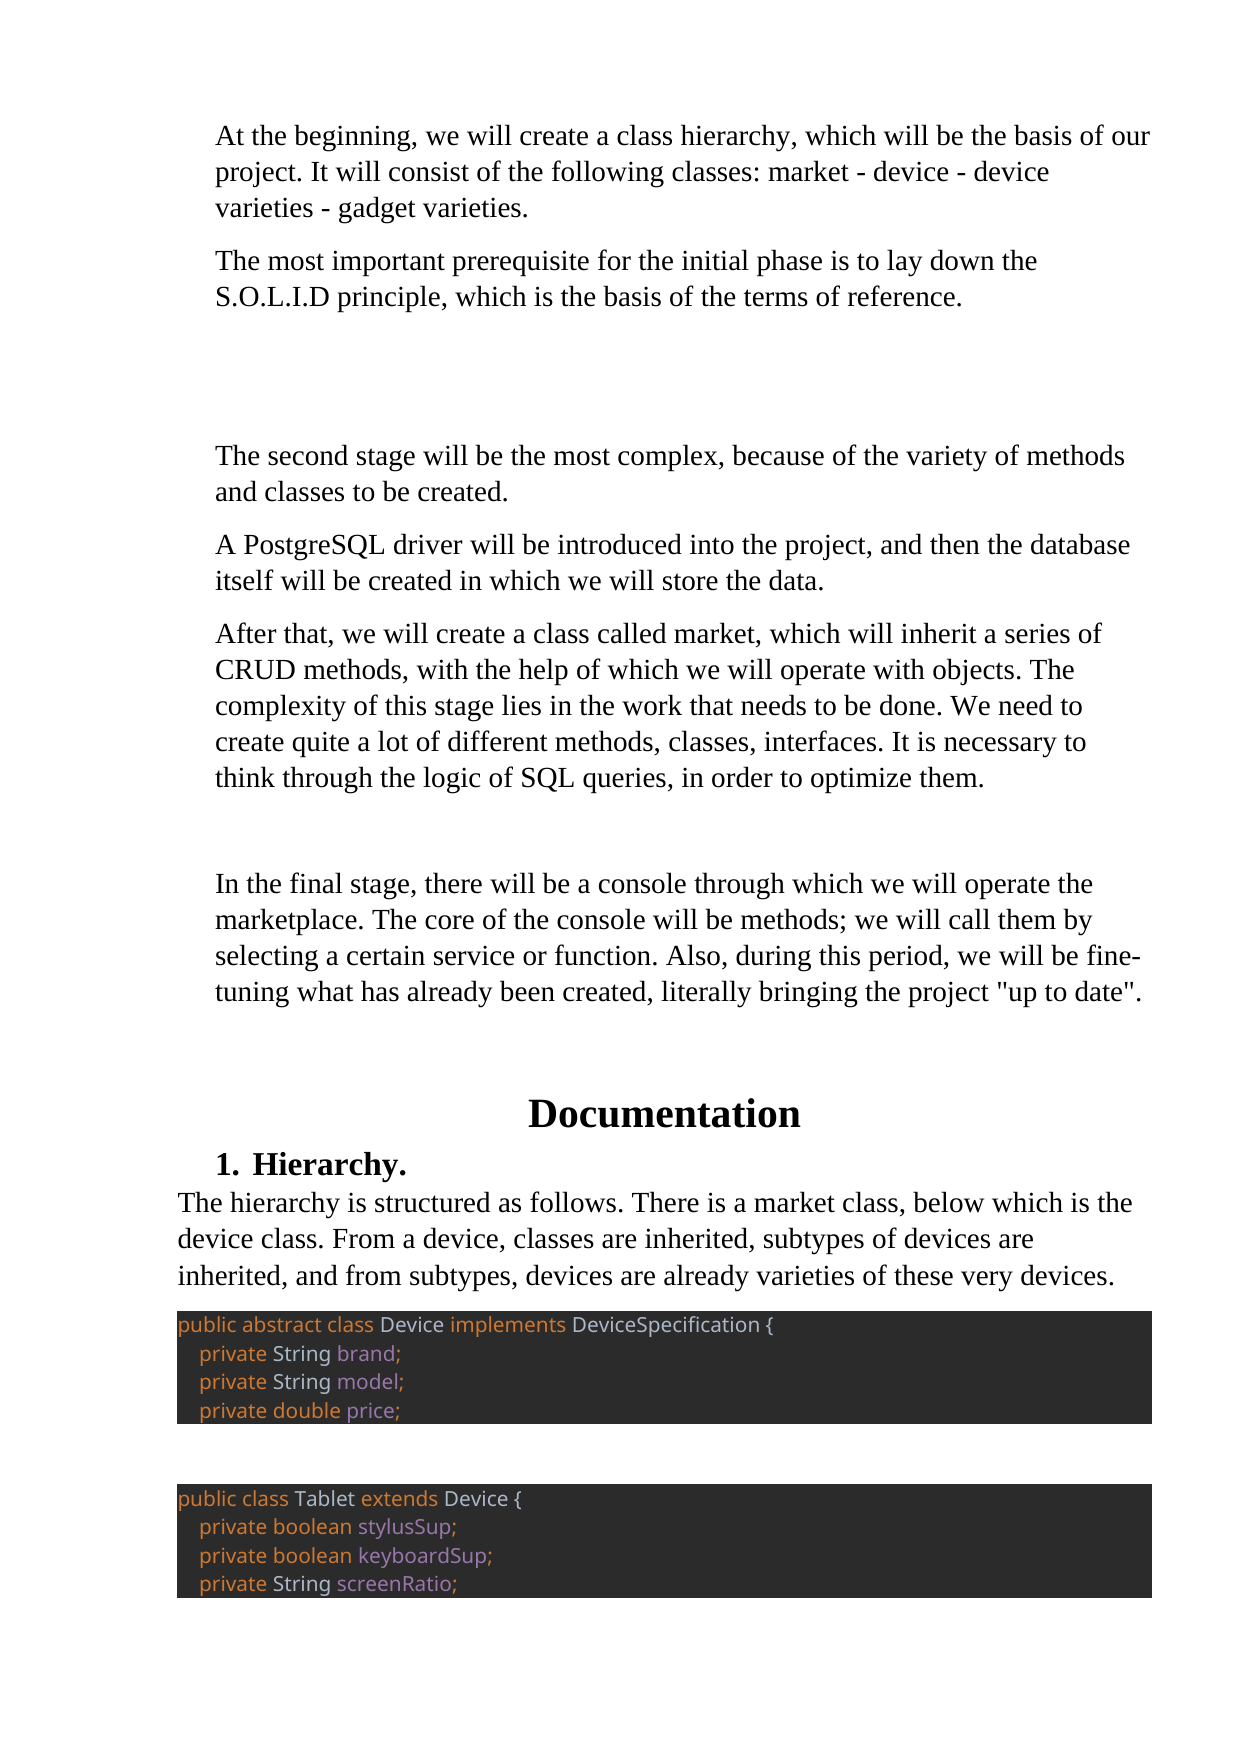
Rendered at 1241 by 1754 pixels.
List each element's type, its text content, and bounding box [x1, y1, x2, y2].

subtitle Documentation [177, 1088, 1152, 1136]
text The most important prerequisite for the initial phase is to lay down the S.O.L.I.D principle, which is the basis of the terms of reference. [215, 243, 1152, 313]
subtitle Hierarchy. [215, 1144, 1152, 1182]
text In the final stage, there will be a console through which we will operate the marketplace. The core of the console will be methods; we will call them by selecting a certain service or function. Also, during this period, we will be fine-tuning what has already been created, literally bringing the project "up to date". [215, 866, 1152, 1008]
text The second stage will be the most complex, because of the variety of methods and classes to be created. [215, 438, 1152, 507]
text After that, we will create a class called market, which will inherit a series of CRUD methods, with the help of which we will operate with objects. The complexity of this stage lies in the work that needs to be done. We need to create quite a lot of different methods, classes, interfaces. It is necessary to think through the logic of SQL queries, in order to optimize them. [215, 616, 1152, 794]
text The hierarchy is structured as follows. There is a market class, below which is the device class. From a device, classes are inherited, subtypes of devices are inherited, and from subtypes, devices are already varieties of these very devices. [177, 1186, 1152, 1291]
text public abstract class Device implements DeviceSpecification { private String brand; private String model; private double price; [177, 1311, 1152, 1424]
text At the beginning, we will create a class hierarchy, which will be the basis of our project. It will consist of the following classes: market - device - device varieties - gadget varieties. [215, 118, 1152, 224]
text A PostgreSQL driver will be introduced into the project, and then the database itself will be created in which we will store the data. [215, 527, 1152, 596]
text public class Tablet extends Device { private boolean stylusSup; private boolean keyboardSup; private String screenRatio; [177, 1484, 1152, 1598]
